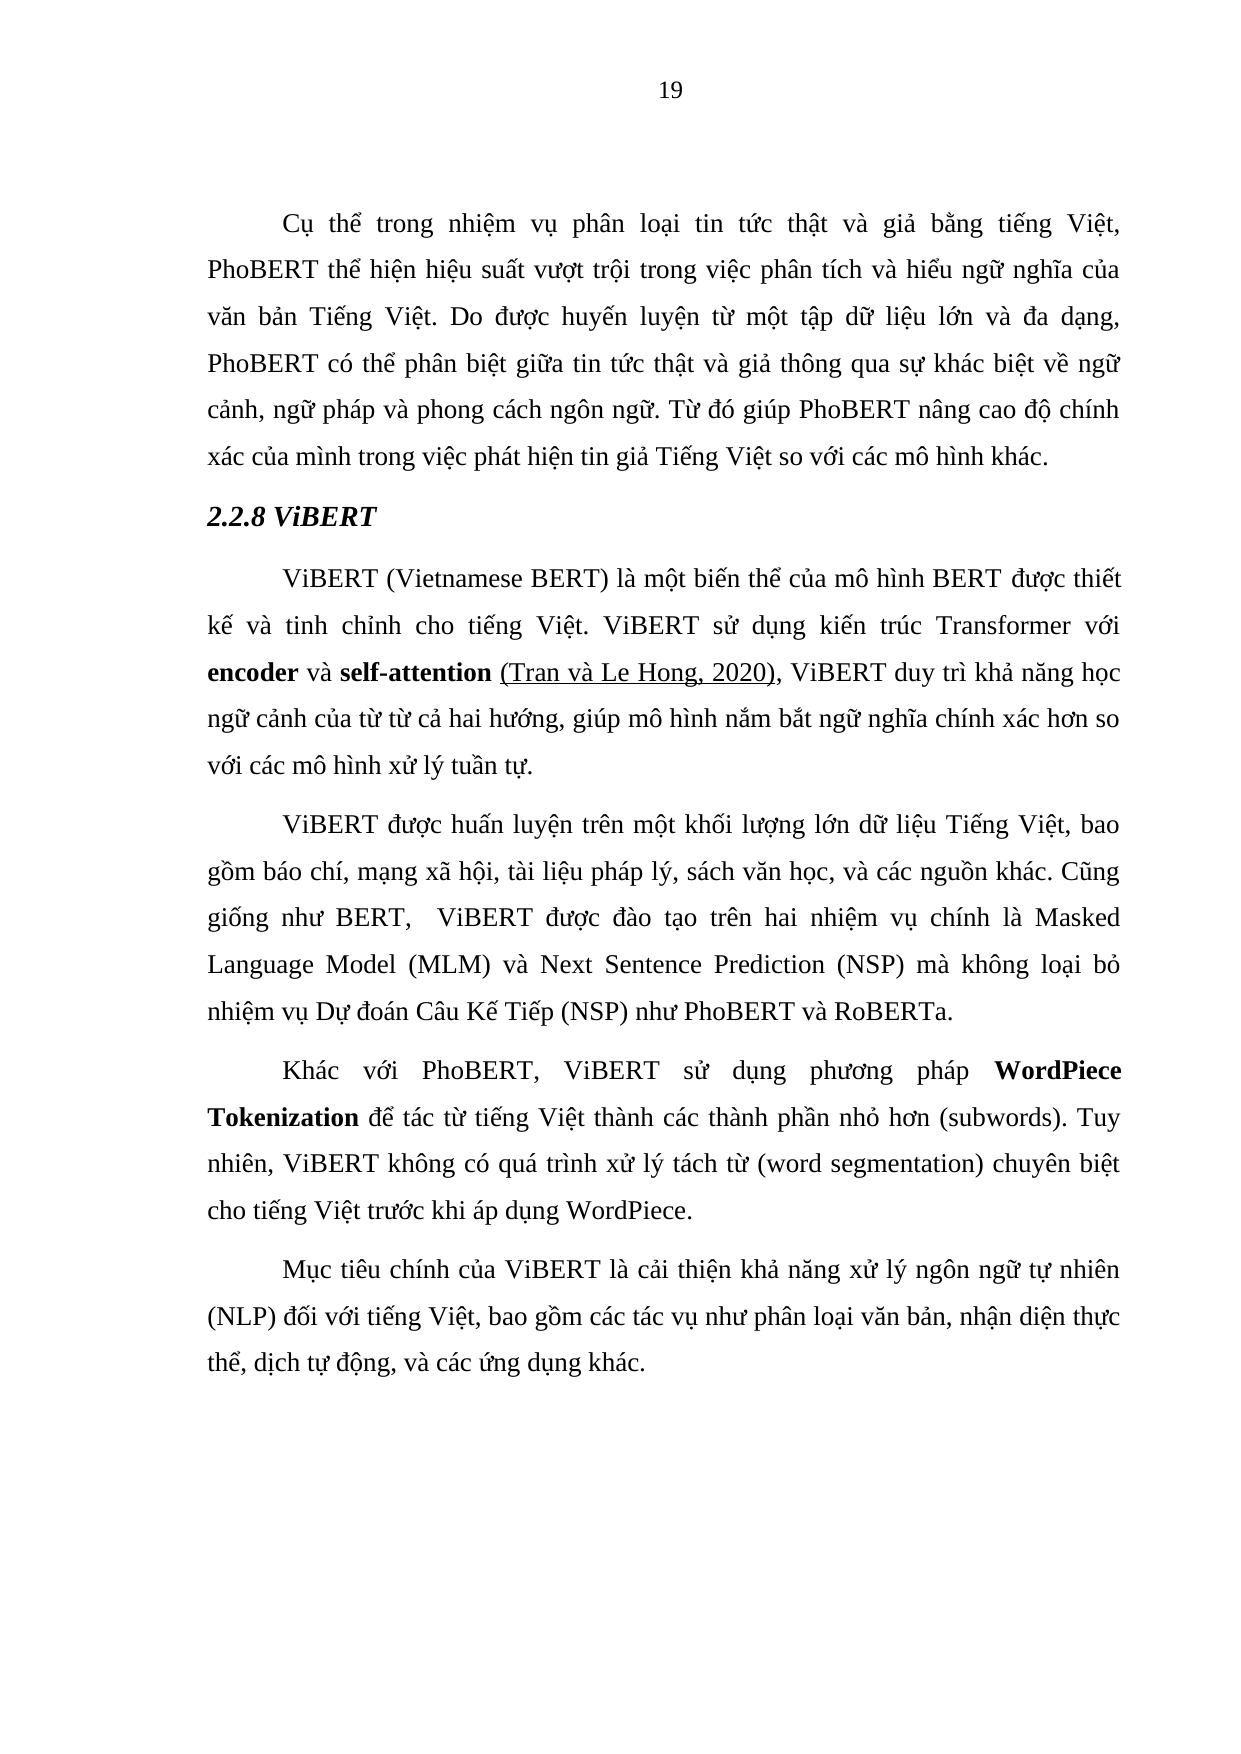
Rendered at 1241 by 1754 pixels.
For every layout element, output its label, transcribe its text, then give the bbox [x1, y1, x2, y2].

text Cụ thể trong nhiệm vụ phân loại tin tức thật và giả bằng tiếng Việt, PhoBERT thể hiện hiệu suất vượt trội trong việc phân tích và hiểu ngữ nghĩa của văn bản Tiếng Việt. Do được huyến luyện từ một tập dữ liệu lớn và đa dạng, PhoBERT có thể phân biệt giữa tin tức thật và giả thông qua sự khác biệt về ngữ cảnh, ngữ pháp và phong cách ngôn ngữ. Từ đó giúp PhoBERT nâng cao độ chính xác của mình trong việc phát hiện tin giả Tiếng Việt so với các mô hình khác. [207, 207, 1122, 471]
text ViBERT (Vietnamese BERT) là một biến thể của mô hình BERT được thiết kế và tinh chỉnh cho tiếng Việt. ViBERT sử dụng kiến trúc Transformer với encoder và self-attention , ViBERT duy trì khả năng học ngữ cảnh của từ từ cả hai hướng, giúp mô hình nắm bắt ngữ nghĩa chính xác hơn so với các mô hình xử lý tuần tự. [207, 562, 1122, 780]
text Khác với PhoBERT, ViBERT sử dụng phương pháp WordPiece Tokenization để tác từ tiếng Việt thành các thành phần nhỏ hơn (subwords). Tuy nhiên, ViBERT không có quá trình xử lý tách từ (word segmentation) chuyên biệt cho tiếng Việt trước khi áp dụng WordPiece. [207, 1054, 1122, 1225]
text Mục tiêu chính của ViBERT là cải thiện khả năng xử lý ngôn ngữ tự nhiên (NLP) đối với tiếng Việt, bao gồm các tác vụ như phân loại văn bản, nhận diện thực thể, dịch tự động, và các ứng dụng khác. [207, 1253, 1122, 1378]
text 2.2.8 ViBERT [207, 499, 1122, 533]
text ViBERT được huấn luyện trên một khối lượng lớn dữ liệu Tiếng Việt, bao gồm báo chí, mạng xã hội, tài liệu pháp lý, sách văn học, và các nguồn khác. Cũng giống như BERT, ViBERT được đào tạo trên hai nhiệm vụ chính là Masked Language Model (MLM) và Next Sentence Prediction (NSP) mà không loại bỏ nhiệm vụ Dự đoán Câu Kế Tiếp (NSP) như PhoBERT và RoBERTa. [207, 808, 1122, 1026]
